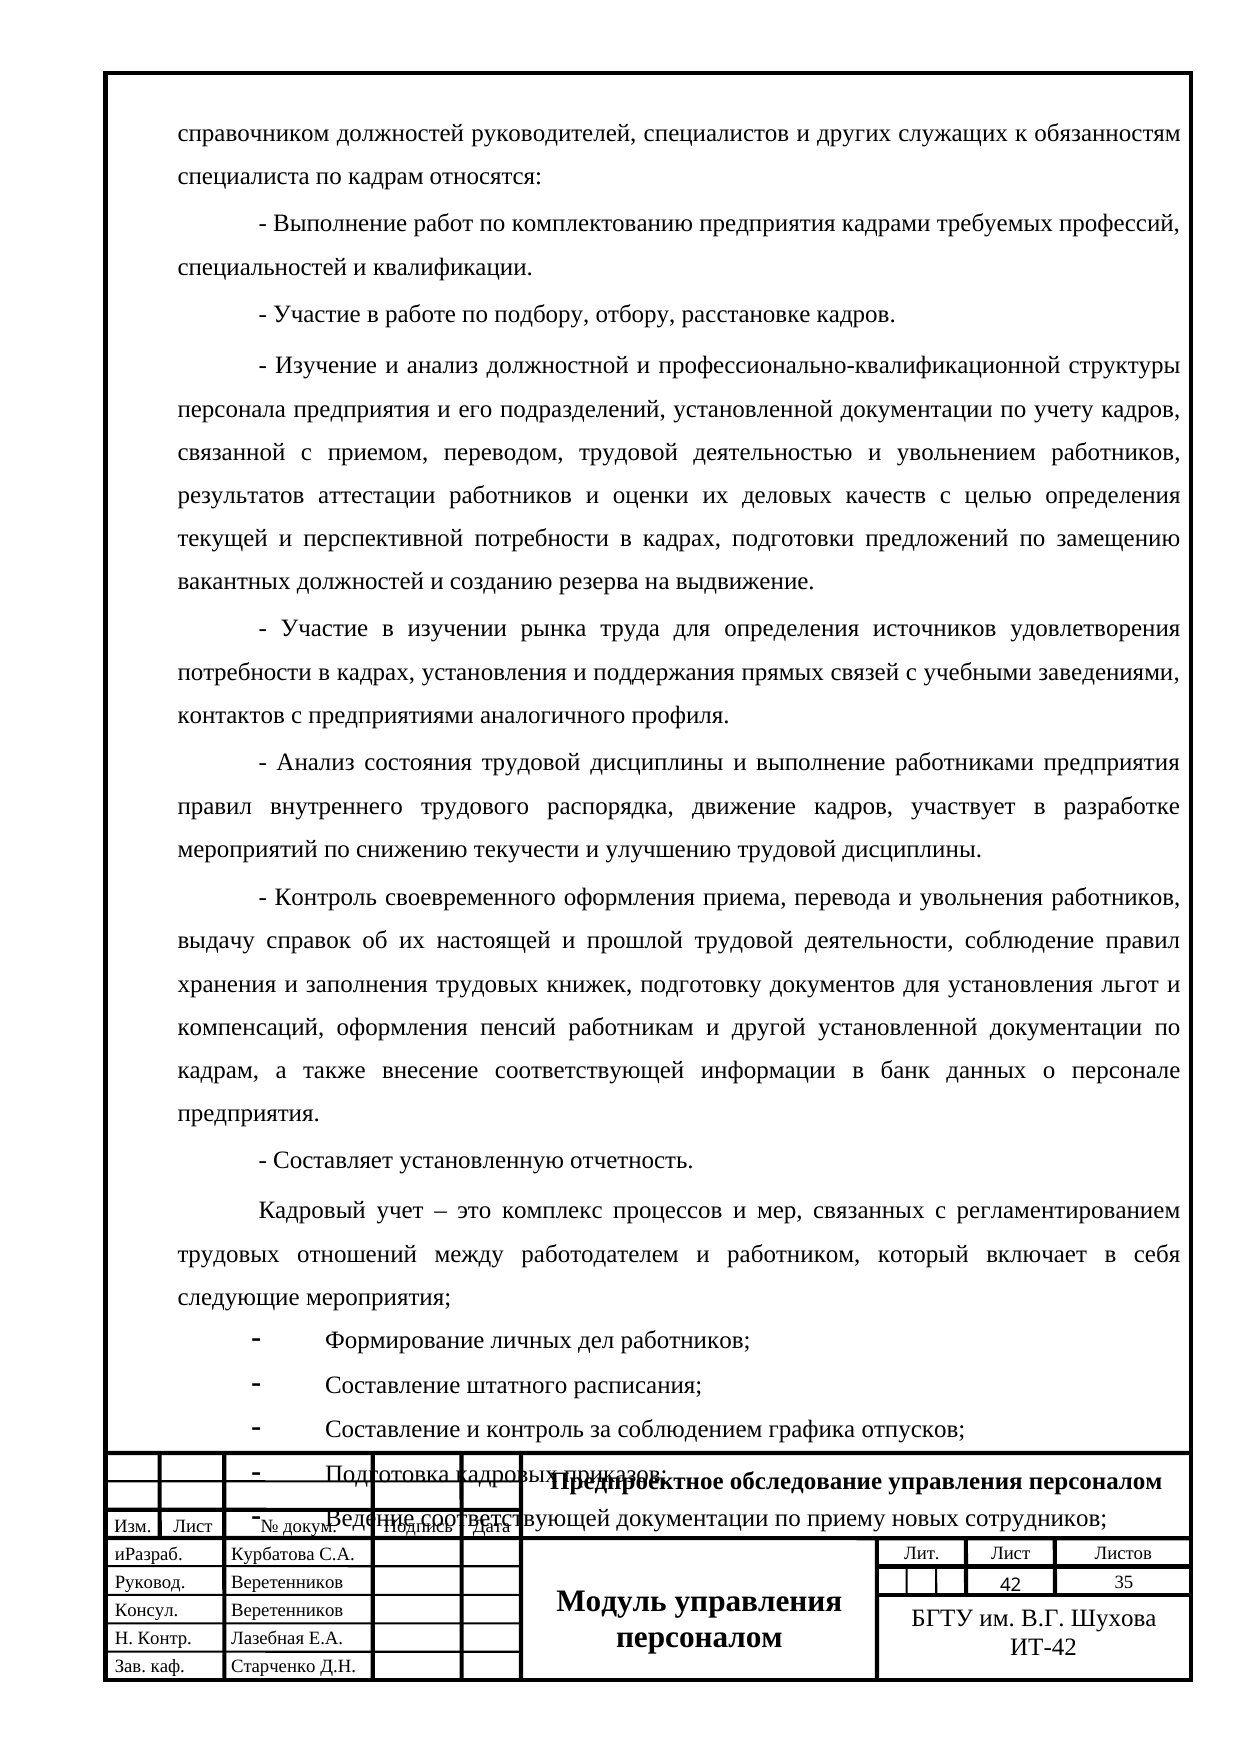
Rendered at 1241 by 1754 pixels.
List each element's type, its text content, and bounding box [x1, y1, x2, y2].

text - Участие в изучении рынка труда для определения источников удовлетворения потребности в кадрах, установления и поддержания прямых связей с учебными заведениями, контактов с предприятиями аналогичного профиля. [177, 609, 1181, 729]
text - Изучение и анализ должностной и профессионально-квалификационной структуры персонала предприятия и его подразделений, установленной документации по учету кадров, связанной с приемом, переводом, трудовой деятельностью и увольнением работников, результатов аттестации работников и оценки их деловых качеств с целью определения текущей и перспективной потребности в кадрах, подготовки предложений по замещению вакантных должностей и созданию резерва на выдвижение. [177, 346, 1181, 595]
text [177, 118, 1181, 190]
list Подготовка кадровых приказов; [177, 1459, 1181, 1489]
list Составление и контроль за соблюдением графика отпусков; [177, 1414, 1181, 1444]
list Ведение соответствующей документации по приему новых сотрудников; [177, 1503, 1181, 1533]
text - Анализ состояния трудовой дисциплины и выполнение работниками предприятия правил внутреннего трудового распорядка, движение кадров, участвует в разработке мероприятий по снижению текучести и улучшению трудовой дисциплины. [177, 743, 1181, 863]
list Формирование личных дел работников; [177, 1326, 1181, 1355]
list Составление штатного расписания; [177, 1370, 1181, 1400]
text - Выполнение работ по комплектованию предприятия кадрами требуемых профессий, специальностей и квалификации. [177, 204, 1181, 281]
text - Контроль своевременного оформления приема, перевода и увольнения работников, выдачу справок об их настоящей и прошлой трудовой деятельности, соблюдение правил хранения и заполнения трудовых книжек, подготовку документов для установления льгот и компенсаций, оформления пенсий работникам и другой установленной документации по кадрам, а также внесение соответствующей информации в банк данных о персонале предприятия. [177, 878, 1181, 1127]
text - Участие в работе по подбору, отбору, расстановке кадров. [177, 295, 1181, 329]
text - Составляет установленную отчетность. [177, 1141, 1181, 1175]
text Кадровый учет – это комплекс процессов и мер, связанных с регламентированием трудовых отношений между работодателем и работником, который включает в себя следующие мероприятия; [177, 1191, 1181, 1311]
